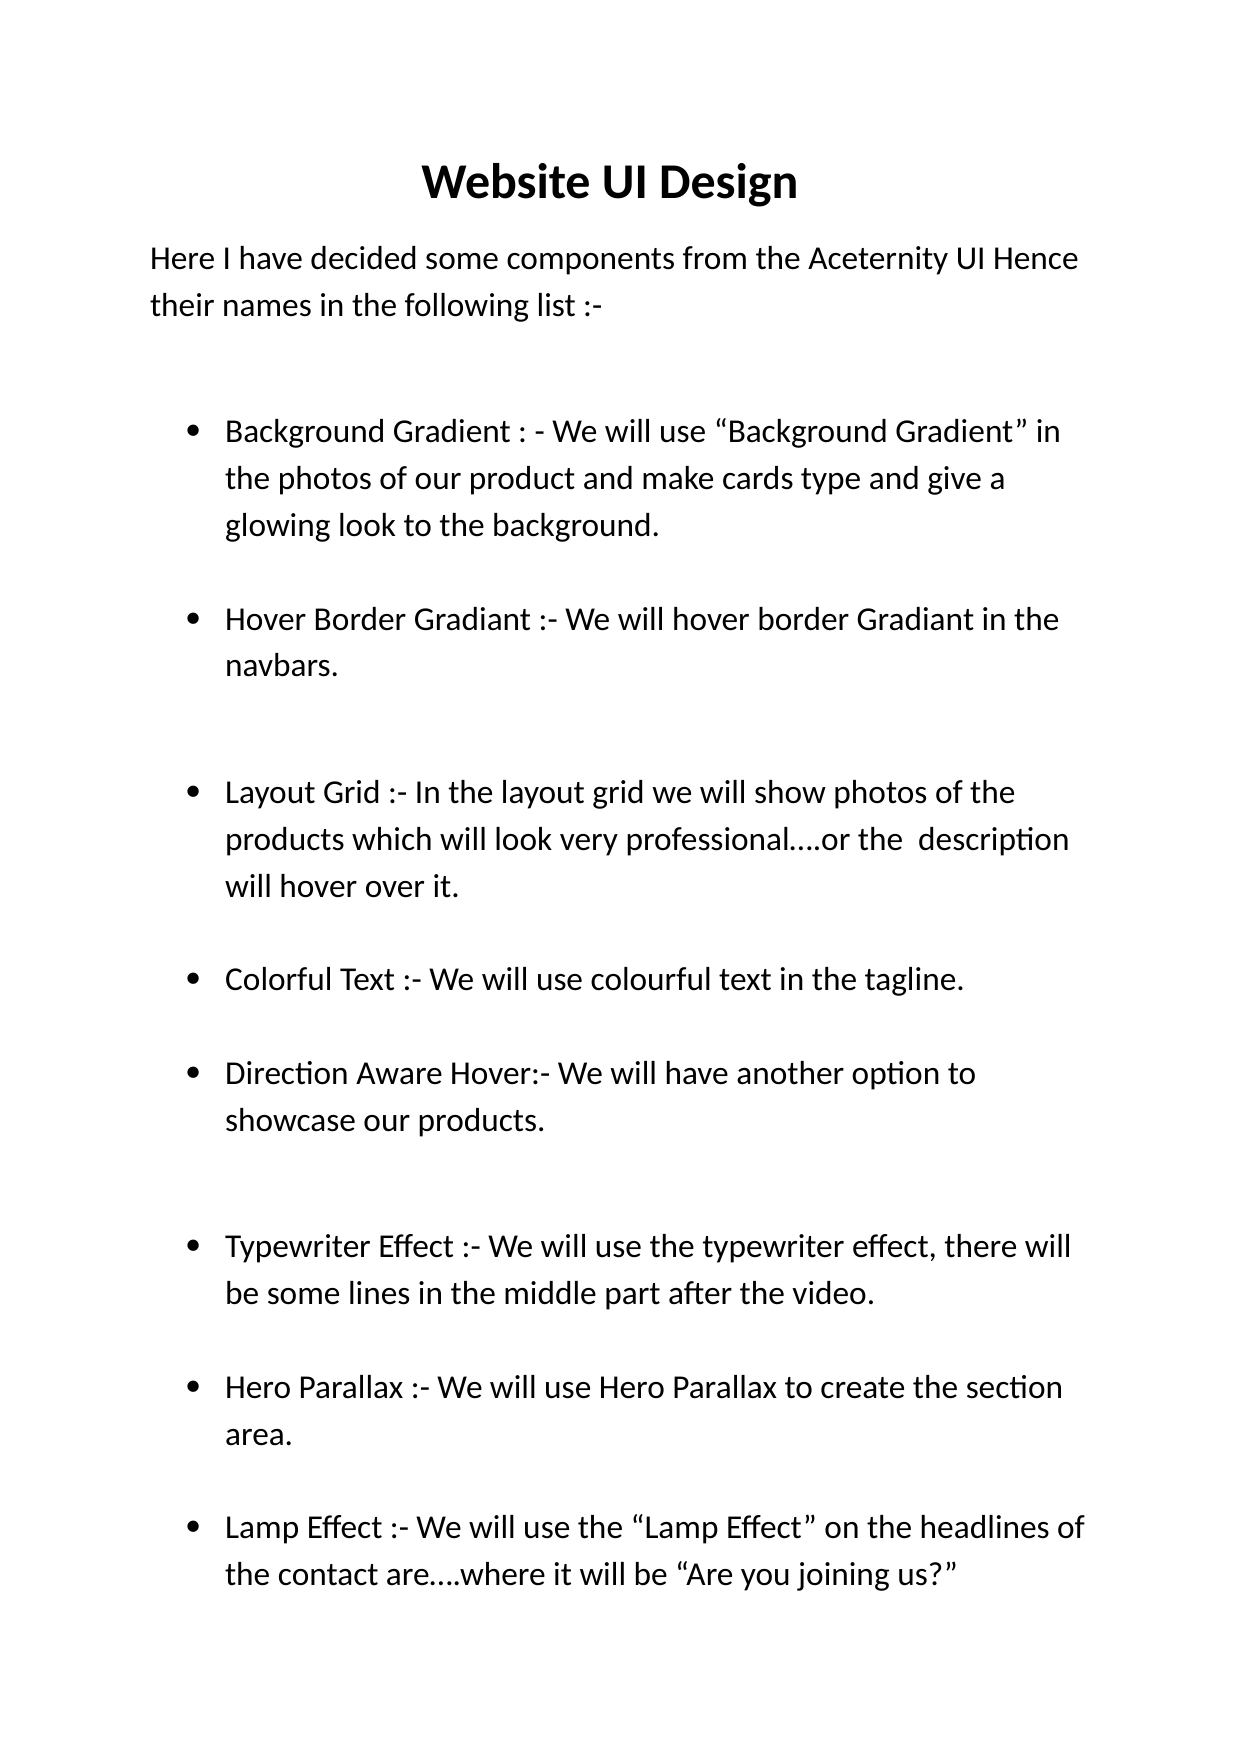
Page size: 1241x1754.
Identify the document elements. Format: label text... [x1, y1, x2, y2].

list Background Gradient : - We will use “Background Gradient” in the photos of our product and make cards type and give a glowing look to the background. [187, 410, 1090, 545]
list Colorful Text :- We will use colourful text in the tagline. [187, 958, 1090, 999]
list Hover Border Gradiant :- We will hover border Gradiant in the navbars. [187, 597, 1090, 685]
list Hero Parallax :- We will use Hero Parallax to create the section area. [187, 1366, 1090, 1453]
list Direction Aware Hover:- We will have another option to showcase our products. [187, 1052, 1090, 1139]
list Layout Grid :- In the layout grid we will show photos of the products which will look very professional….or the description will hover over it. [187, 771, 1090, 905]
text Website UI Design [150, 150, 1090, 211]
list Lamp Effect :- We will use the “Lamp Effect” on the headlines of the contact are….where it will be “Are you joining us?” [187, 1506, 1090, 1593]
list Typewriter Effect :- We will use the typewriter effect, there will be some lines in the middle part after the video. [187, 1225, 1090, 1313]
text Here I have decided some components from the Aceternity UI Hence their names in the following list :- [150, 237, 1090, 324]
